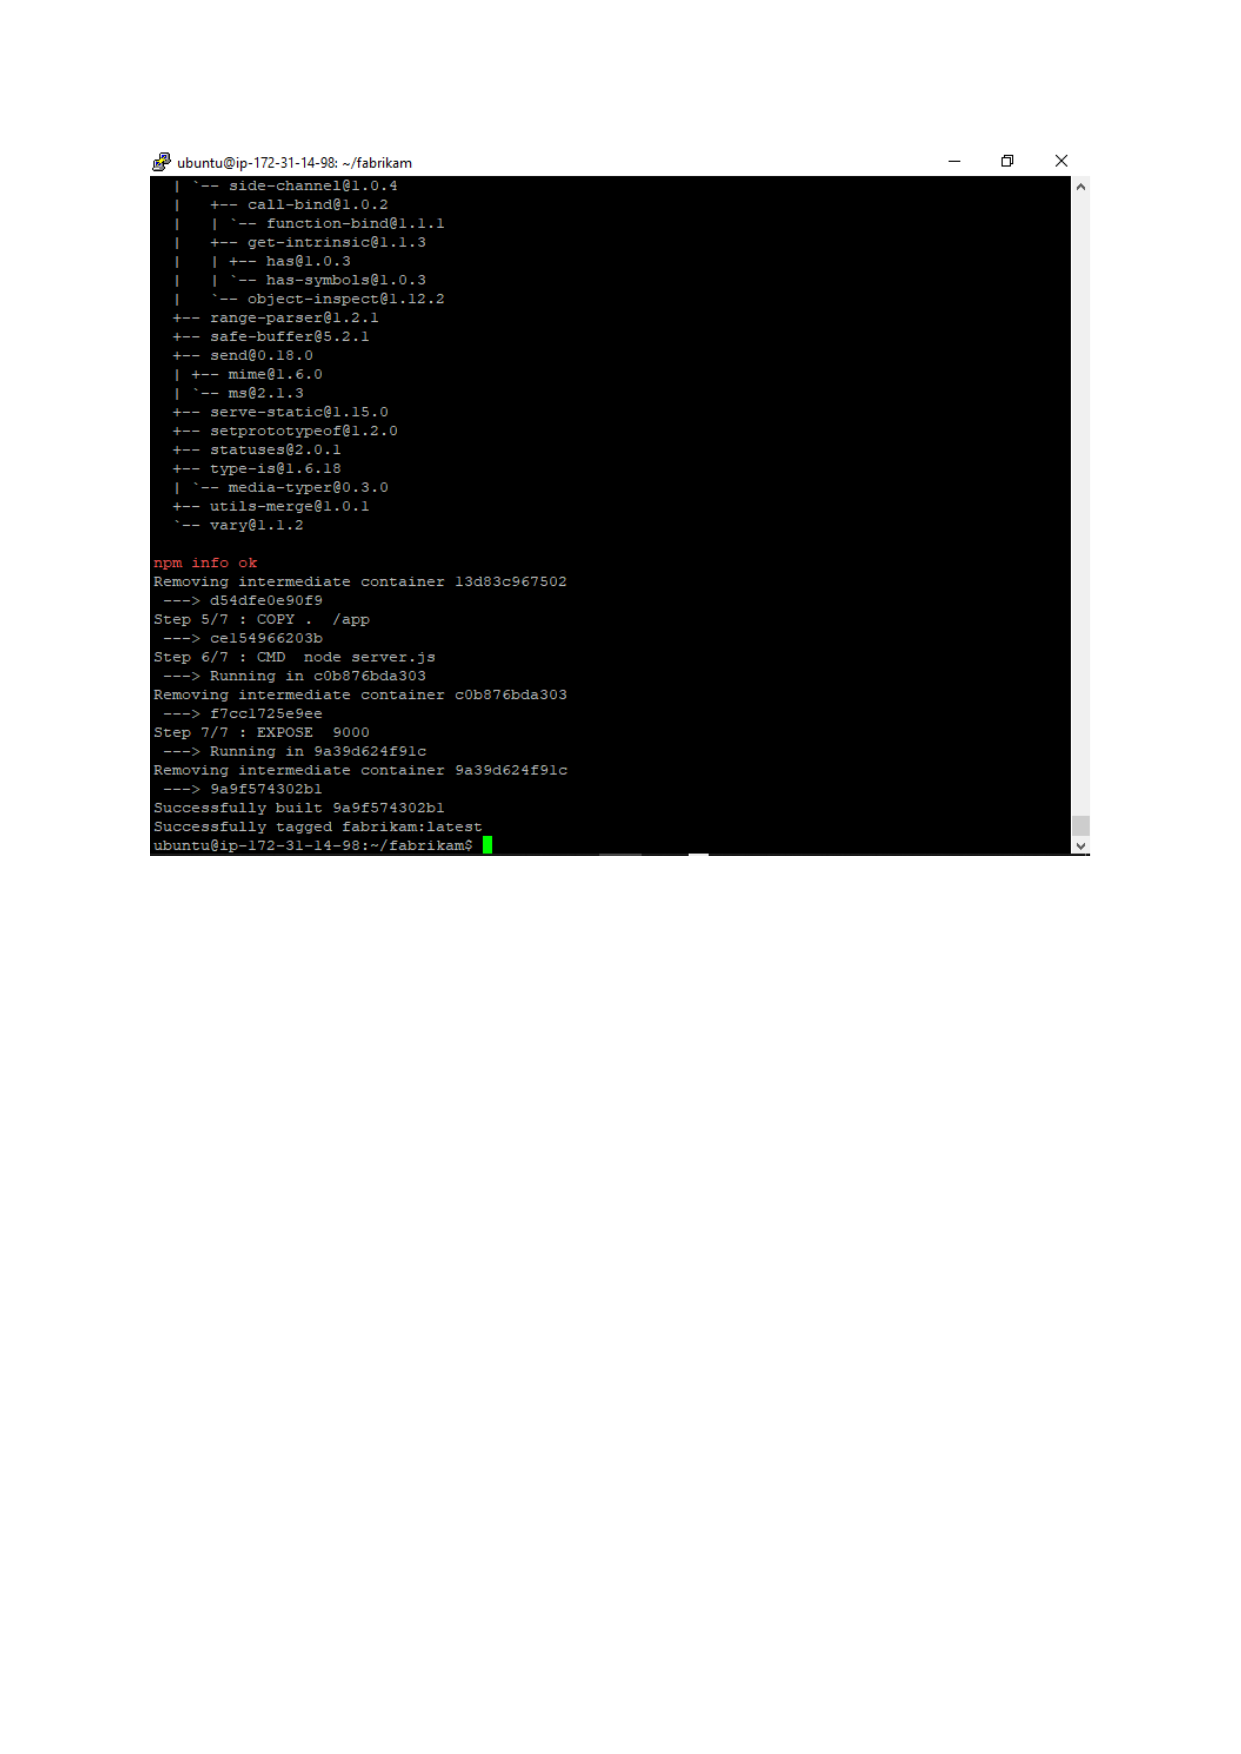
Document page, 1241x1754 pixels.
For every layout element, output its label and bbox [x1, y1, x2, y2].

picture [150, 150, 1091, 856]
